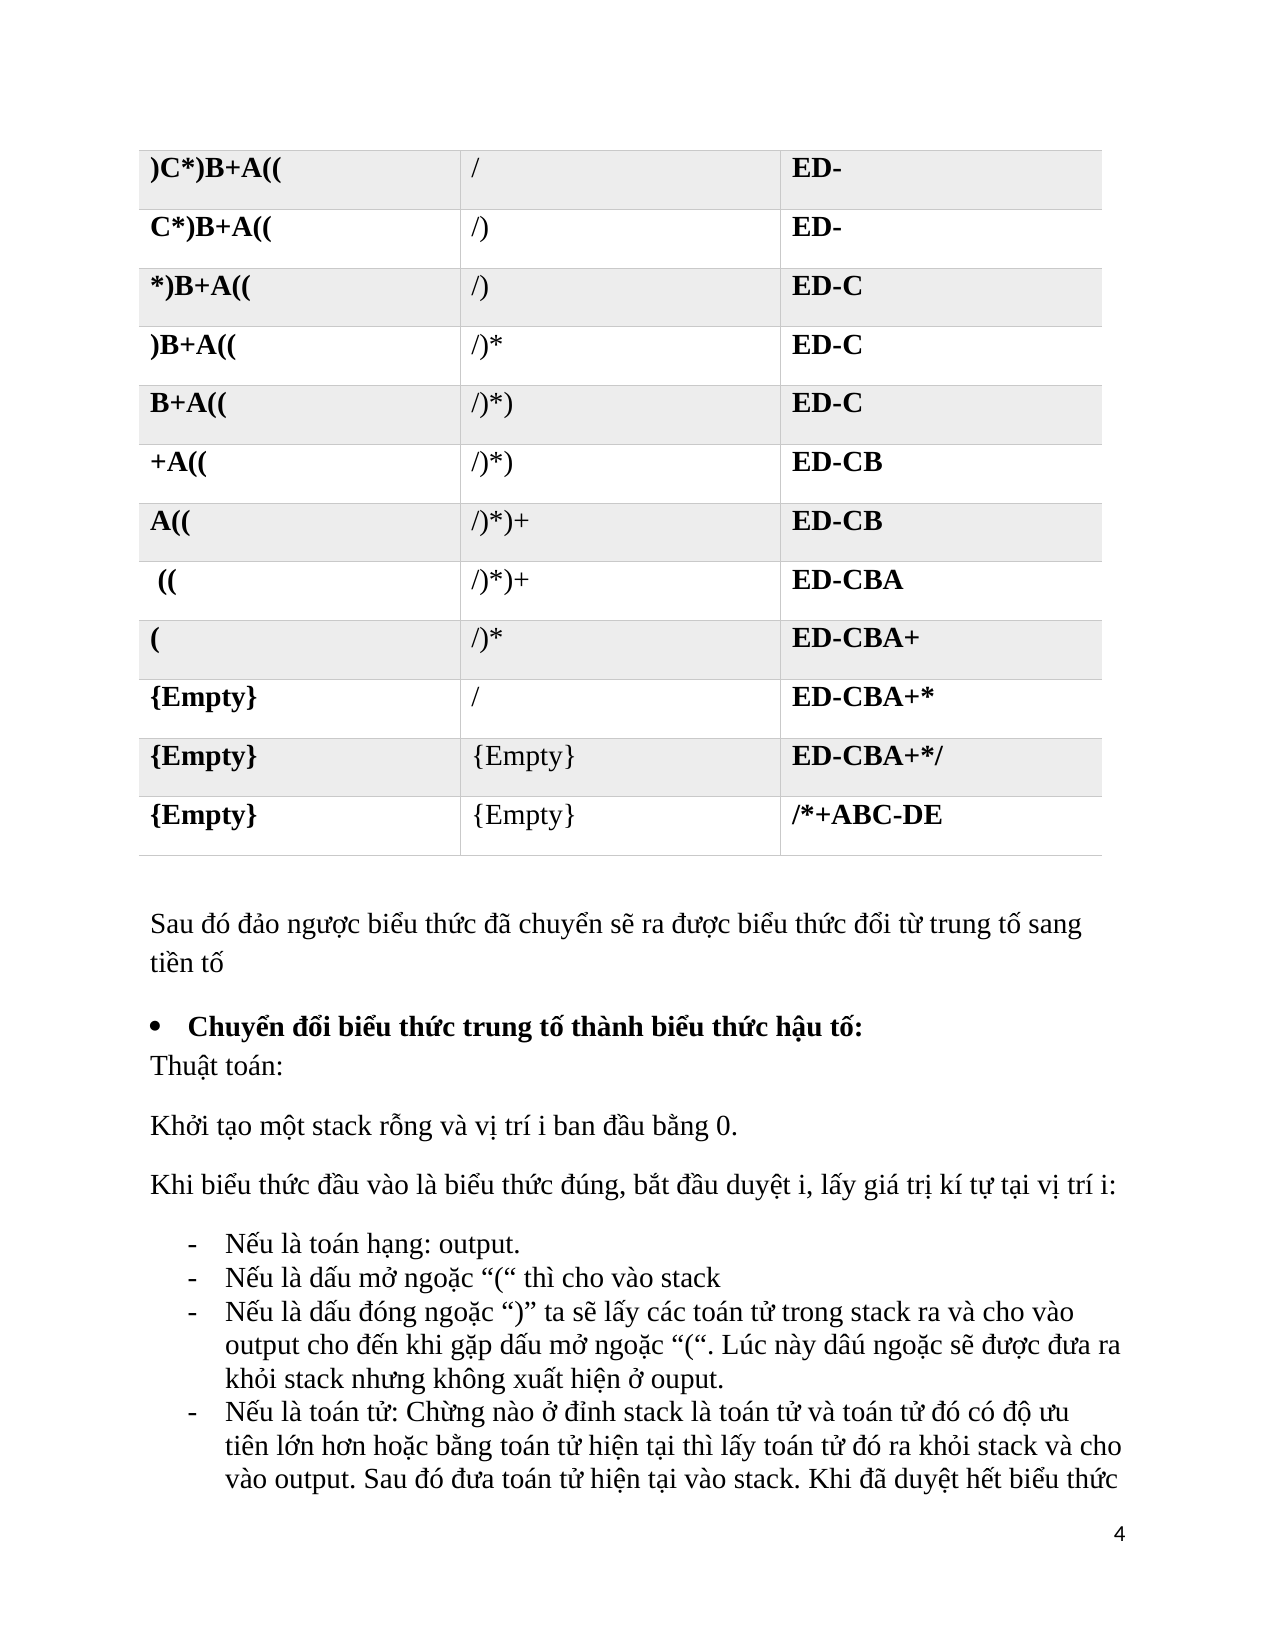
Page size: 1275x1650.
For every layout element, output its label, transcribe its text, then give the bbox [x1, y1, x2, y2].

text Thuật toán: [150, 1048, 1125, 1082]
text Khi biểu thức đầu vào là biểu thức đúng, bắt đầu duyệt i, lấy giá trị kí tự tại vị trí i: [150, 1167, 1125, 1201]
table_cell /)* [461, 621, 780, 679]
table_cell {Empty} [139, 680, 460, 737]
table_cell ED-CBA+ [781, 621, 1102, 679]
table_cell A(( [139, 504, 460, 561]
table_cell )C*)B+A(( [139, 151, 460, 209]
list Nếu là dấu mở ngoặc “(“ thì cho vào stack [187, 1260, 1125, 1294]
table_cell /*+ABC-DE [781, 797, 1102, 855]
table_cell (( [139, 562, 460, 620]
table_cell ED-CBA+* [781, 680, 1102, 737]
table_cell ED-CB [781, 445, 1102, 502]
table_cell )B+A(( [139, 327, 460, 385]
table_cell ED- [781, 151, 1102, 209]
table_cell /)*)+ [461, 504, 780, 561]
table_cell ED-C [781, 386, 1102, 444]
table_cell ED-C [781, 327, 1102, 385]
list Nếu là dấu đóng ngoặc “)” ta sẽ lấy các toán tử trong stack ra và cho vào output cho đến khi gặp dấu mở ngoặc “(“. Lúc này dâú ngoặc sẽ được đưa ra khỏi stack nhưng không xuất hiện ở ouput. [187, 1294, 1125, 1394]
table_cell ED-CBA [781, 562, 1102, 620]
table_cell /)* [461, 327, 780, 385]
table_cell ED-CB [781, 504, 1102, 561]
list Nếu là toán hạng: output. [187, 1227, 1125, 1260]
text Khởi tạo một stack rỗng và vị trí i ban đầu bằng 0. [150, 1108, 1125, 1141]
table_cell B+A(( [139, 386, 460, 444]
table_cell {Empty} [139, 739, 460, 796]
table_cell ED-C [781, 269, 1102, 326]
table_cell ( [139, 621, 460, 679]
text Sau đó đảo ngược biểu thức đã chuyển sẽ ra được biểu thức đổi từ trung tố sang tiền tố [150, 907, 1125, 979]
subtitle Chuyển đổi biểu thức trung tố thành biểu thức hậu tố: [150, 1009, 1125, 1042]
table_cell C*)B+A(( [139, 210, 460, 267]
table_cell {Empty} [139, 797, 460, 855]
table_cell / [461, 151, 780, 209]
table_cell /)*) [461, 445, 780, 502]
table_cell {Empty} [461, 797, 780, 855]
table_cell ED- [781, 210, 1102, 267]
table_cell /) [461, 269, 780, 326]
table_cell +A(( [139, 445, 460, 502]
table_cell /)*) [461, 386, 780, 444]
table_cell *)B+A(( [139, 269, 460, 326]
table_cell /)*)+ [461, 562, 780, 620]
table_cell {Empty} [461, 739, 780, 796]
table_cell ED-CBA+*/ [781, 739, 1102, 796]
table_cell /) [461, 210, 780, 267]
table_cell / [461, 680, 780, 737]
